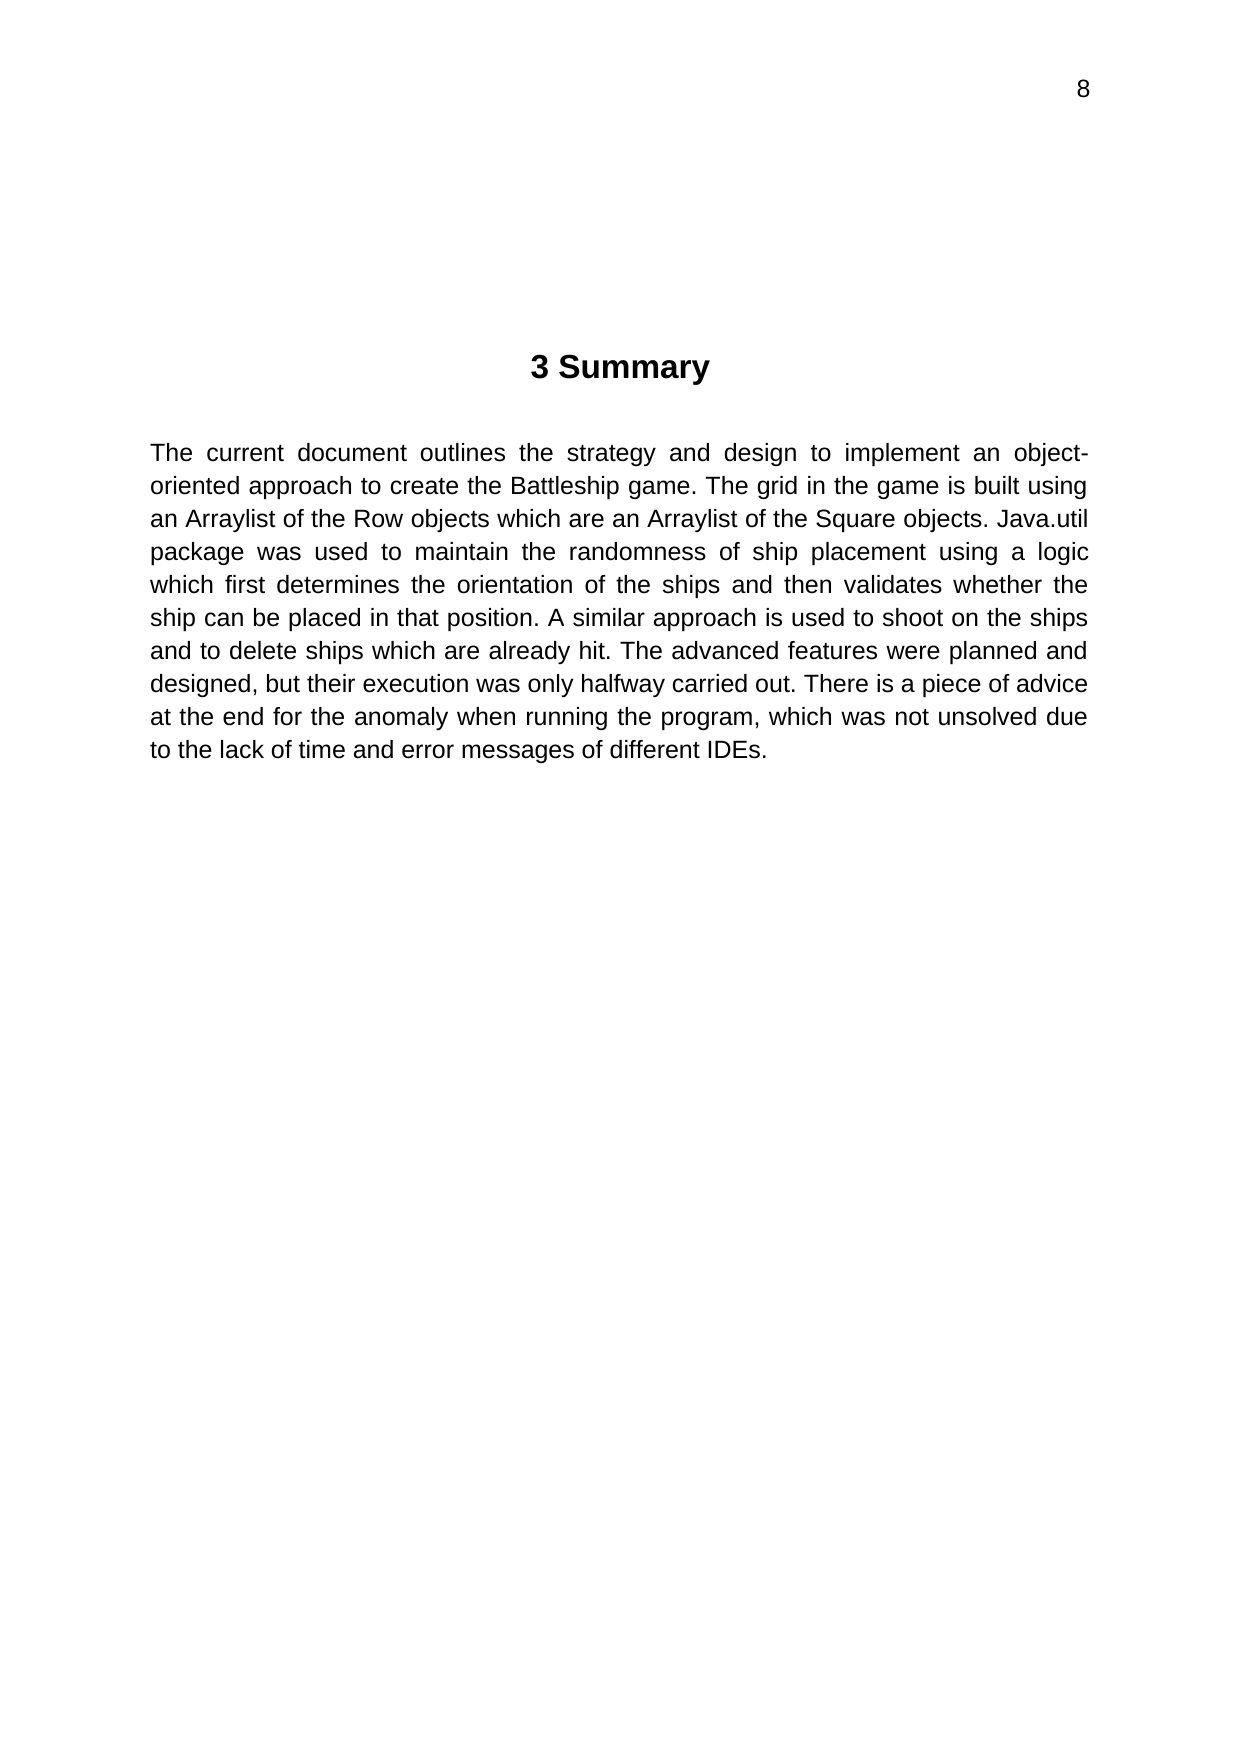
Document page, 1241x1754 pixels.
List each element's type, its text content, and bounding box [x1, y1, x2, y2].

subtitle 3 Summary [150, 347, 1090, 385]
text The current document outlines the strategy and design to implement an object-oriented approach to create the Battleship game. The grid in the game is built using an Arraylist of the Row objects which are an Arraylist of the Square objects. Java.util package was used to maintain the randomness of ship placement using a logic which first determines the orientation of the ships and then validates whether the ship can be placed in that position. A similar approach is used to shoot on the ships and to delete ships which are already hit. The advanced features were planned and designed, but their execution was only halfway carried out. There is a piece of advice at the end for the anomaly when running the program, which was not unsolved due to the lack of time and error messages of different IDEs. [150, 438, 1090, 764]
